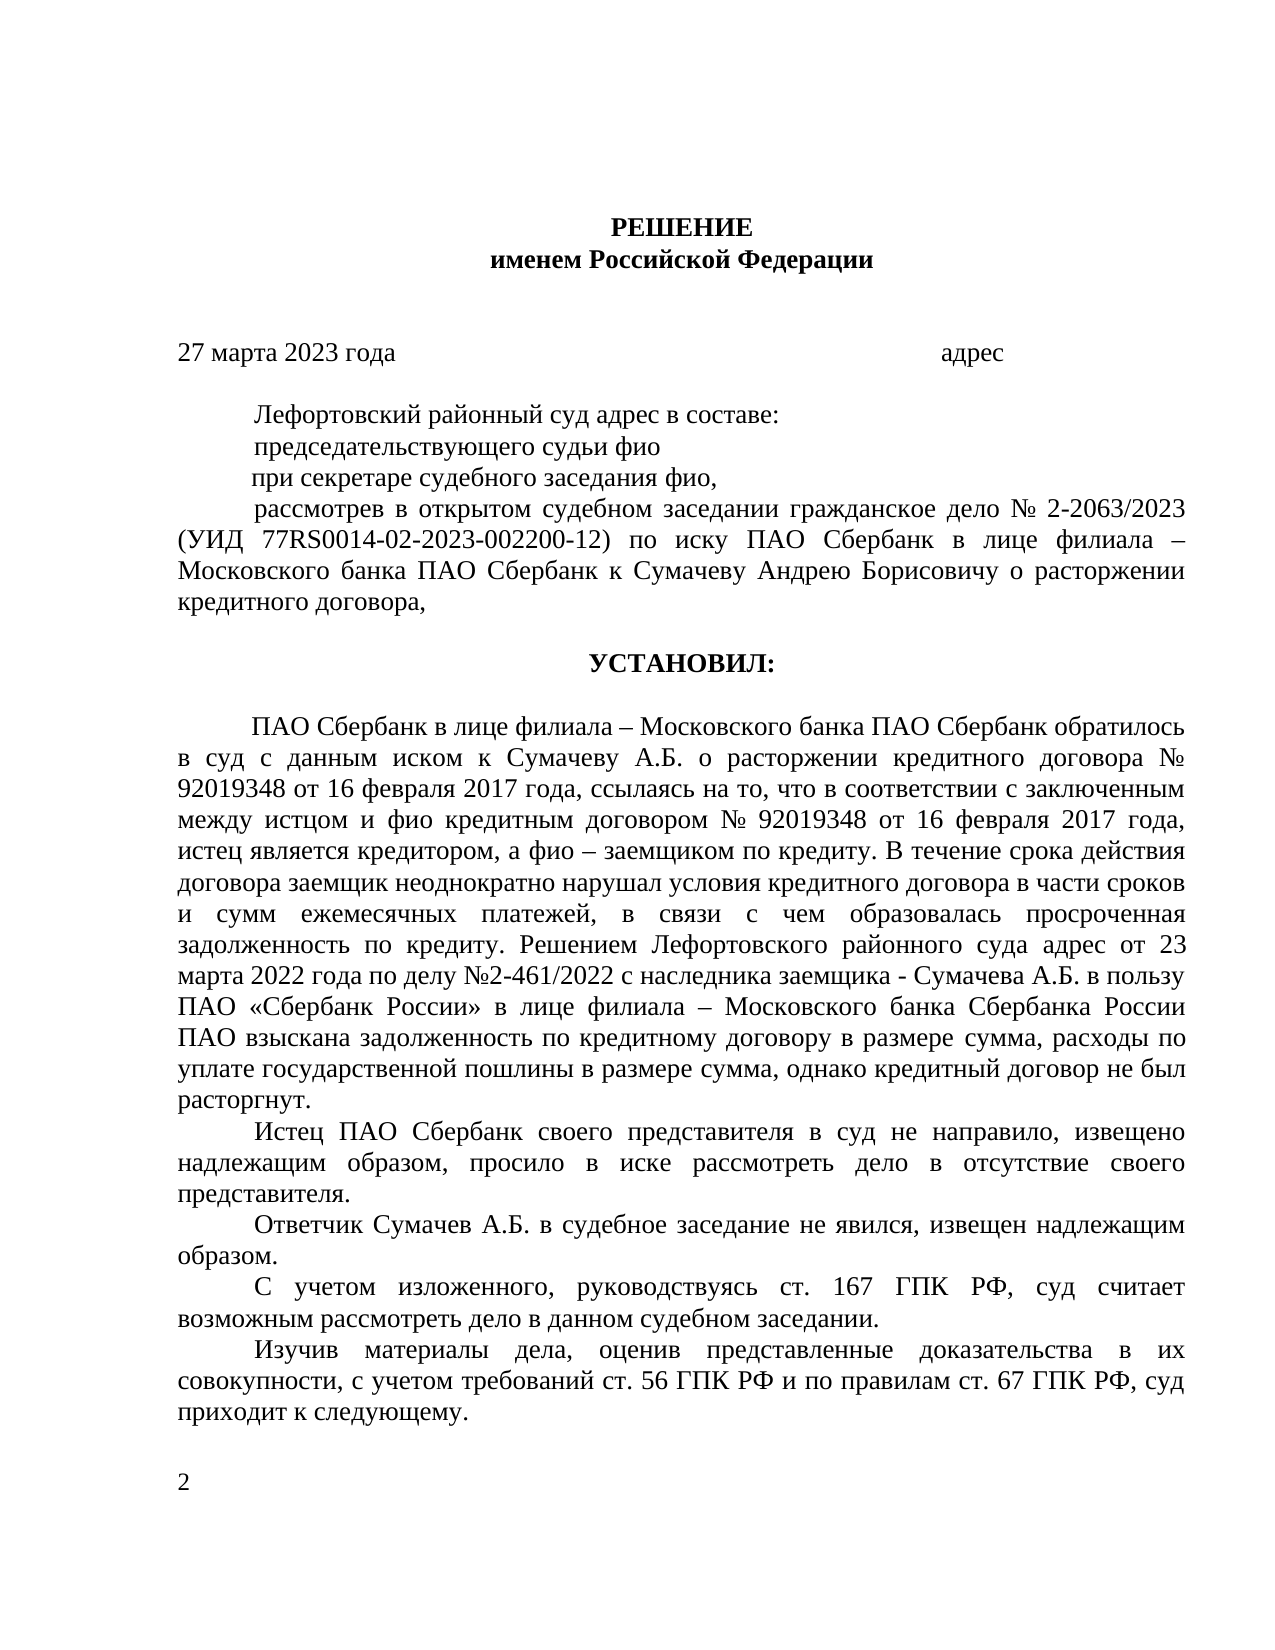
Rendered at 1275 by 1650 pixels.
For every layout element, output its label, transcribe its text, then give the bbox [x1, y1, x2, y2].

text Истец ПАО Сбербанк своего представителя в суд не направило, извещено надлежащим образом, просило в иске рассмотреть дело в отсутствие своего представителя. [177, 1115, 1186, 1208]
text РЕШЕНИЕ [177, 212, 1186, 243]
text председательствующего судьи фио [177, 429, 1186, 461]
text Ответчик Сумачев А.Б. в судебное заседание не явился, извещен надлежащим образом. [177, 1208, 1186, 1271]
text С учетом изложенного, руководствуясь ст. 167 ГПК РФ, суд считает возможным рассмотреть дело в данном судебном заседании. [177, 1271, 1186, 1333]
text Изучив материалы дела, оценив представленные доказательства в их совокупности, с учетом требований ст. 56 ГПК РФ и по правилам ст. 67 ГПК РФ, суд приходит к следующему. [177, 1333, 1186, 1426]
text 27 марта 2023 года адрес [177, 336, 1186, 367]
text при секретаре судебного заседания фио, [177, 461, 1186, 492]
text ПАО Сбербанк в лице филиала – Московского банка ПАО Сбербанк обратилось в суд с данным иском к Сумачеву А.Б. о расторжении кредитного договора № 92019348 от 16 февраля 2017 года, ссылаясь на то, что в соответствии с заключенным между истцом и фио кредитным договором № 92019348 от 16 февраля 2017 года, истец является кредитором, а фио – заемщиком по кредиту. В течение срока действия договора заемщик неоднократно нарушал условия кредитного договора в части сроков и сумм ежемесячных платежей, в связи с чем образовалась просроченная задолженность по кредиту. Решением Лефортовского районного суда адрес от 23 марта 2022 года по делу №2-461/2022 с наследника заемщика - Сумачева А.Б. в пользу ПАО «Сбербанк России» в лице филиала – Московского банка Сбербанка России ПАО взыскана задолженность по кредитному договору в размере сумма, расходы по уплате государственной пошлины в размере сумма, однако кредитный договор не был расторгнут. [177, 710, 1186, 1115]
text рассмотрев в открытом судебном заседании гражданское дело № 2-2063/2023 (УИД 77RS0014-02-2023-002200-12) по иску ПАО Сбербанк в лице филиала – Московского банка ПАО Сбербанк к Сумачеву Андрею Борисовичу о расторжении кредитного договора, [177, 492, 1186, 616]
text Лефортовский районный суд адрес в составе: [177, 398, 1186, 429]
text именем Российской Федерации [177, 243, 1186, 274]
text УСТАНОВИЛ: [177, 648, 1186, 679]
